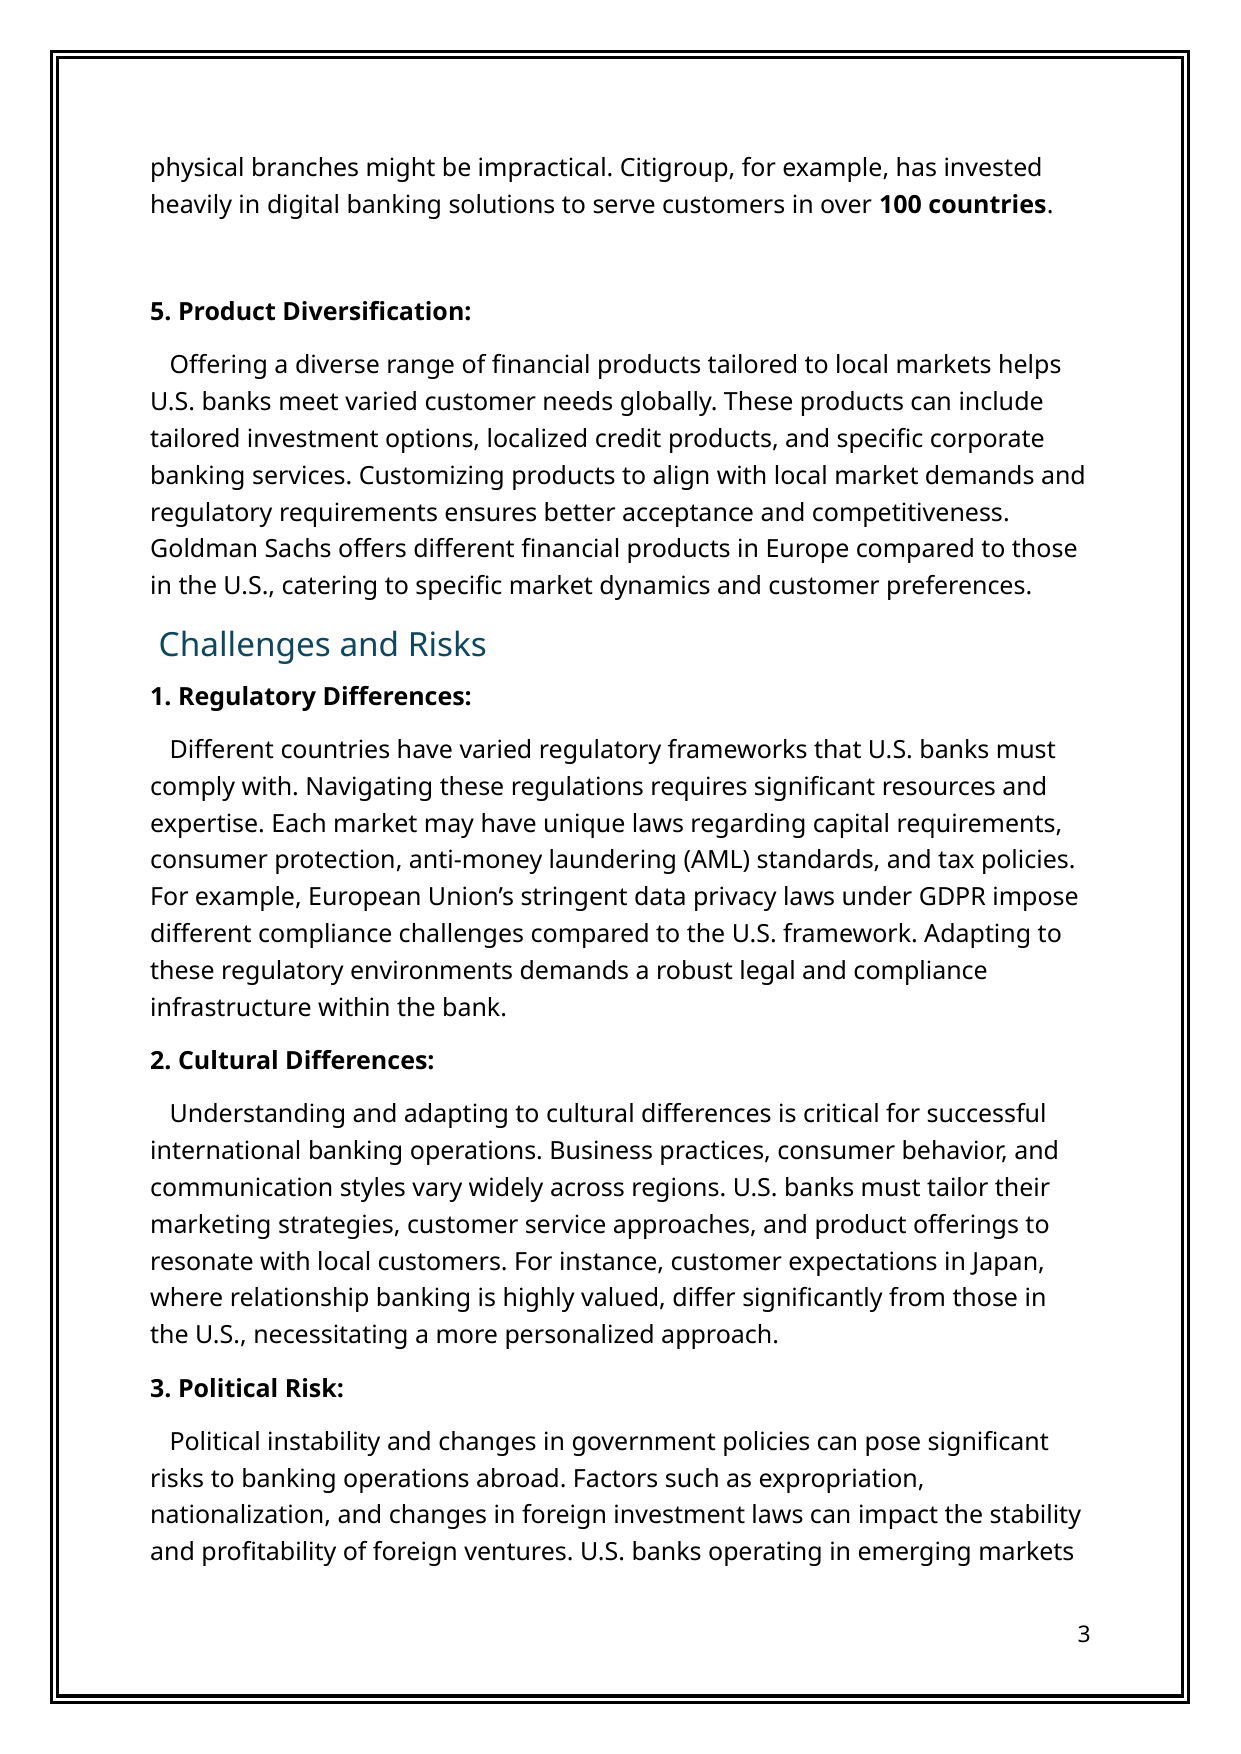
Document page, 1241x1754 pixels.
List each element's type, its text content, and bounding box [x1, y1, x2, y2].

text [150, 1424, 1090, 1568]
text Different countries have varied regulatory frameworks that U.S. banks must comply with. Navigating these regulations requires significant resources and expertise. Each market may have unique laws regarding capital requirements, consumer protection, anti-money laundering (AML) standards, and tax policies. For example, European Union’s stringent data privacy laws under GDPR impose different compliance challenges compared to the U.S. framework. Adapting to these regulatory environments demands a robust legal and compliance infrastructure within the bank. [150, 732, 1090, 1023]
text Understanding and adapting to cultural differences is critical for successful international banking operations. Business practices, consumer behavior, and communication styles vary widely across regions. U.S. banks must tailor their marketing strategies, customer service approaches, and product offerings to resonate with local customers. For instance, customer expectations in Japan, where relationship banking is highly valued, differ significantly from those in the U.S., necessitating a more personalized approach. [150, 1096, 1090, 1351]
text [150, 150, 1090, 221]
subtitle Challenges and Risks [150, 621, 1090, 667]
text 1. Regulatory Differences: [150, 678, 1090, 712]
text 5. Product Diversification: [150, 294, 1090, 328]
text Offering a diverse range of financial products tailored to local markets helps U.S. banks meet varied customer needs globally. These products can include tailored investment options, localized credit products, and specific corporate banking services. Customizing products to align with local market demands and regulatory requirements ensures better acceptance and competitiveness. Goldman Sachs offers different financial products in Europe compared to those in the U.S., catering to specific market dynamics and customer preferences. [150, 347, 1090, 602]
text 3. Political Risk: [150, 1370, 1090, 1404]
text 2. Cultural Differences: [150, 1043, 1090, 1077]
